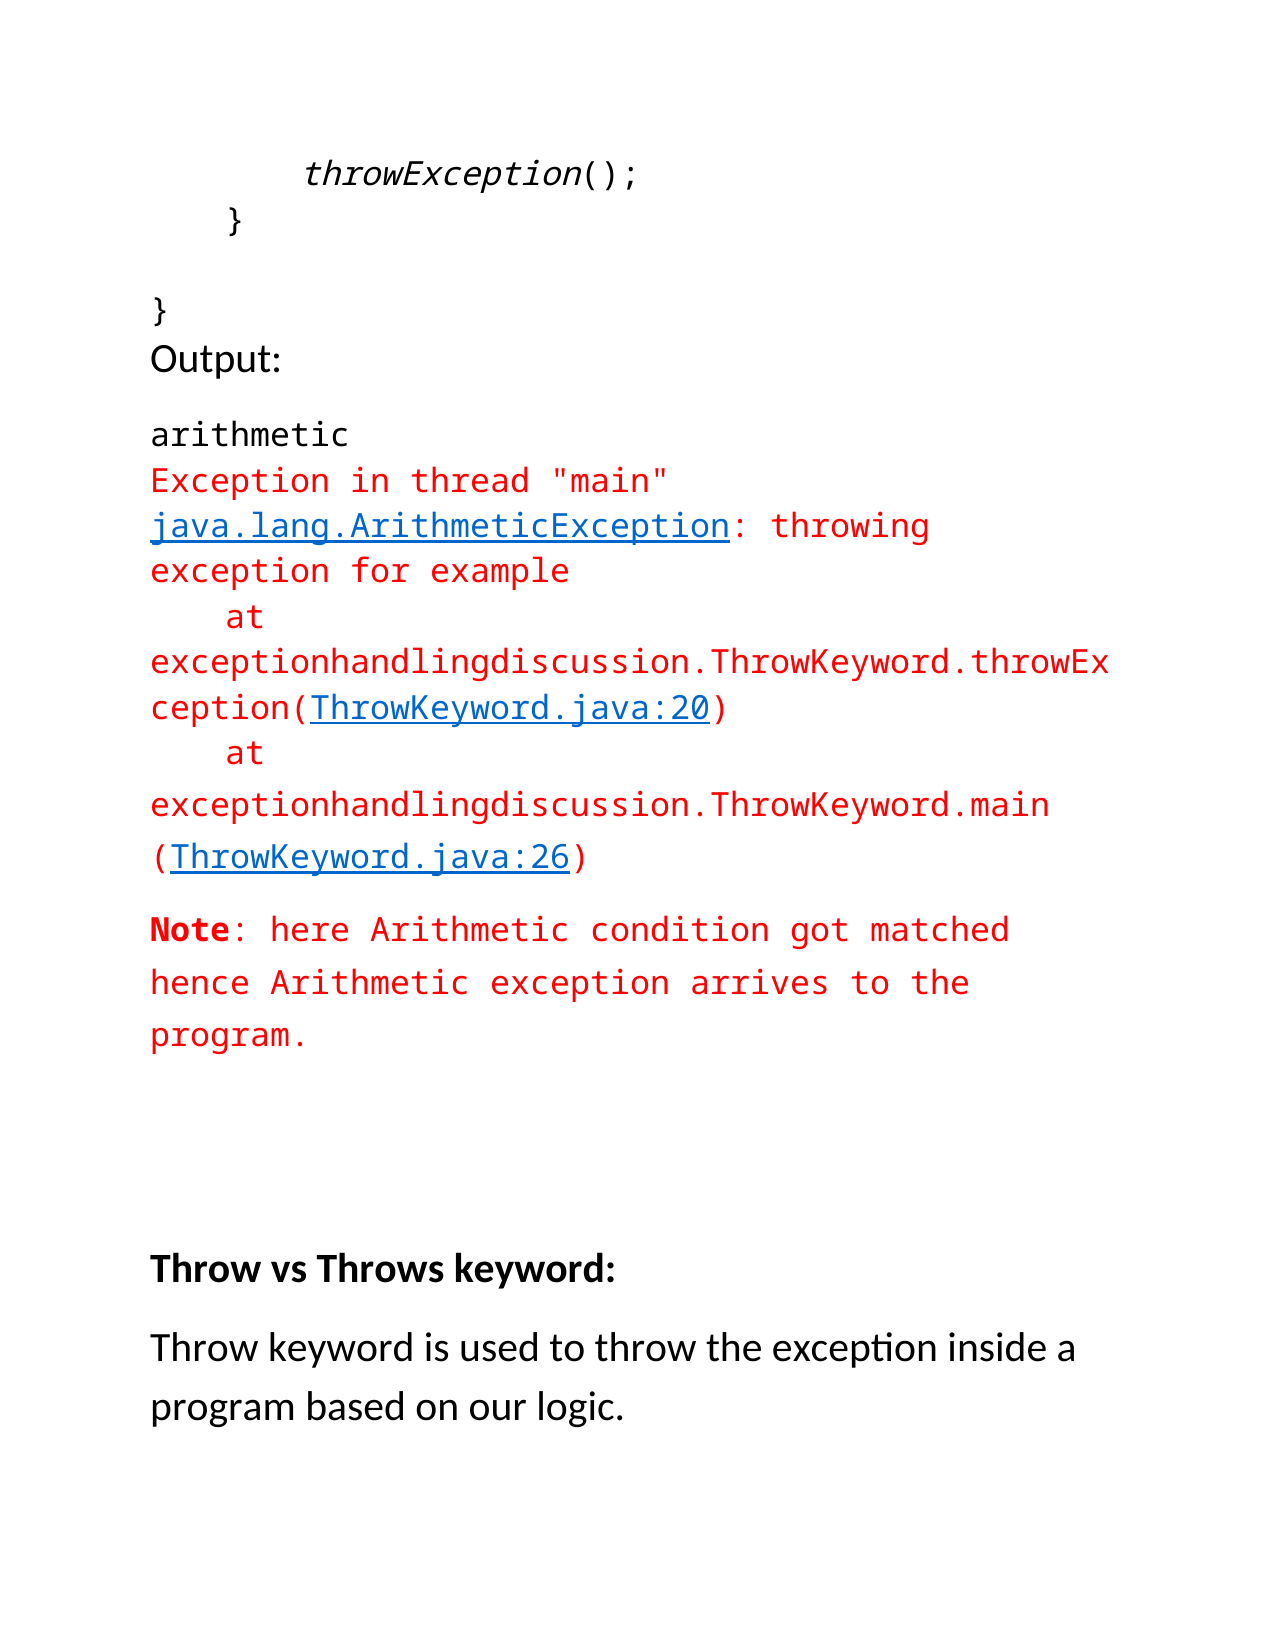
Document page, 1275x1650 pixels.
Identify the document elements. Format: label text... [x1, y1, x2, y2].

text Exception in thread "main" java.lang.ArithmeticException: throwing exception for example [150, 456, 1125, 593]
text Note: here Arithmetic condition got matched hence Arithmetic exception arrives to the program. [150, 906, 1125, 1056]
text } [150, 195, 1125, 241]
text Throw keyword is used to throw the exception inside a program based on our logic. [150, 1321, 1125, 1431]
text throwException(); [150, 150, 1125, 195]
text at exceptionhandlingdiscussion.ThrowKeyword.throwException(ThrowKeyword.java:20) [150, 593, 1125, 729]
text Throw vs Throws keyword: [150, 1242, 1125, 1293]
text } [150, 286, 1125, 332]
text at exceptionhandlingdiscussion.ThrowKeyword.main(ThrowKeyword.java:26) [150, 729, 1125, 879]
text arithmetic [150, 411, 1125, 456]
text Output: [150, 332, 1125, 382]
